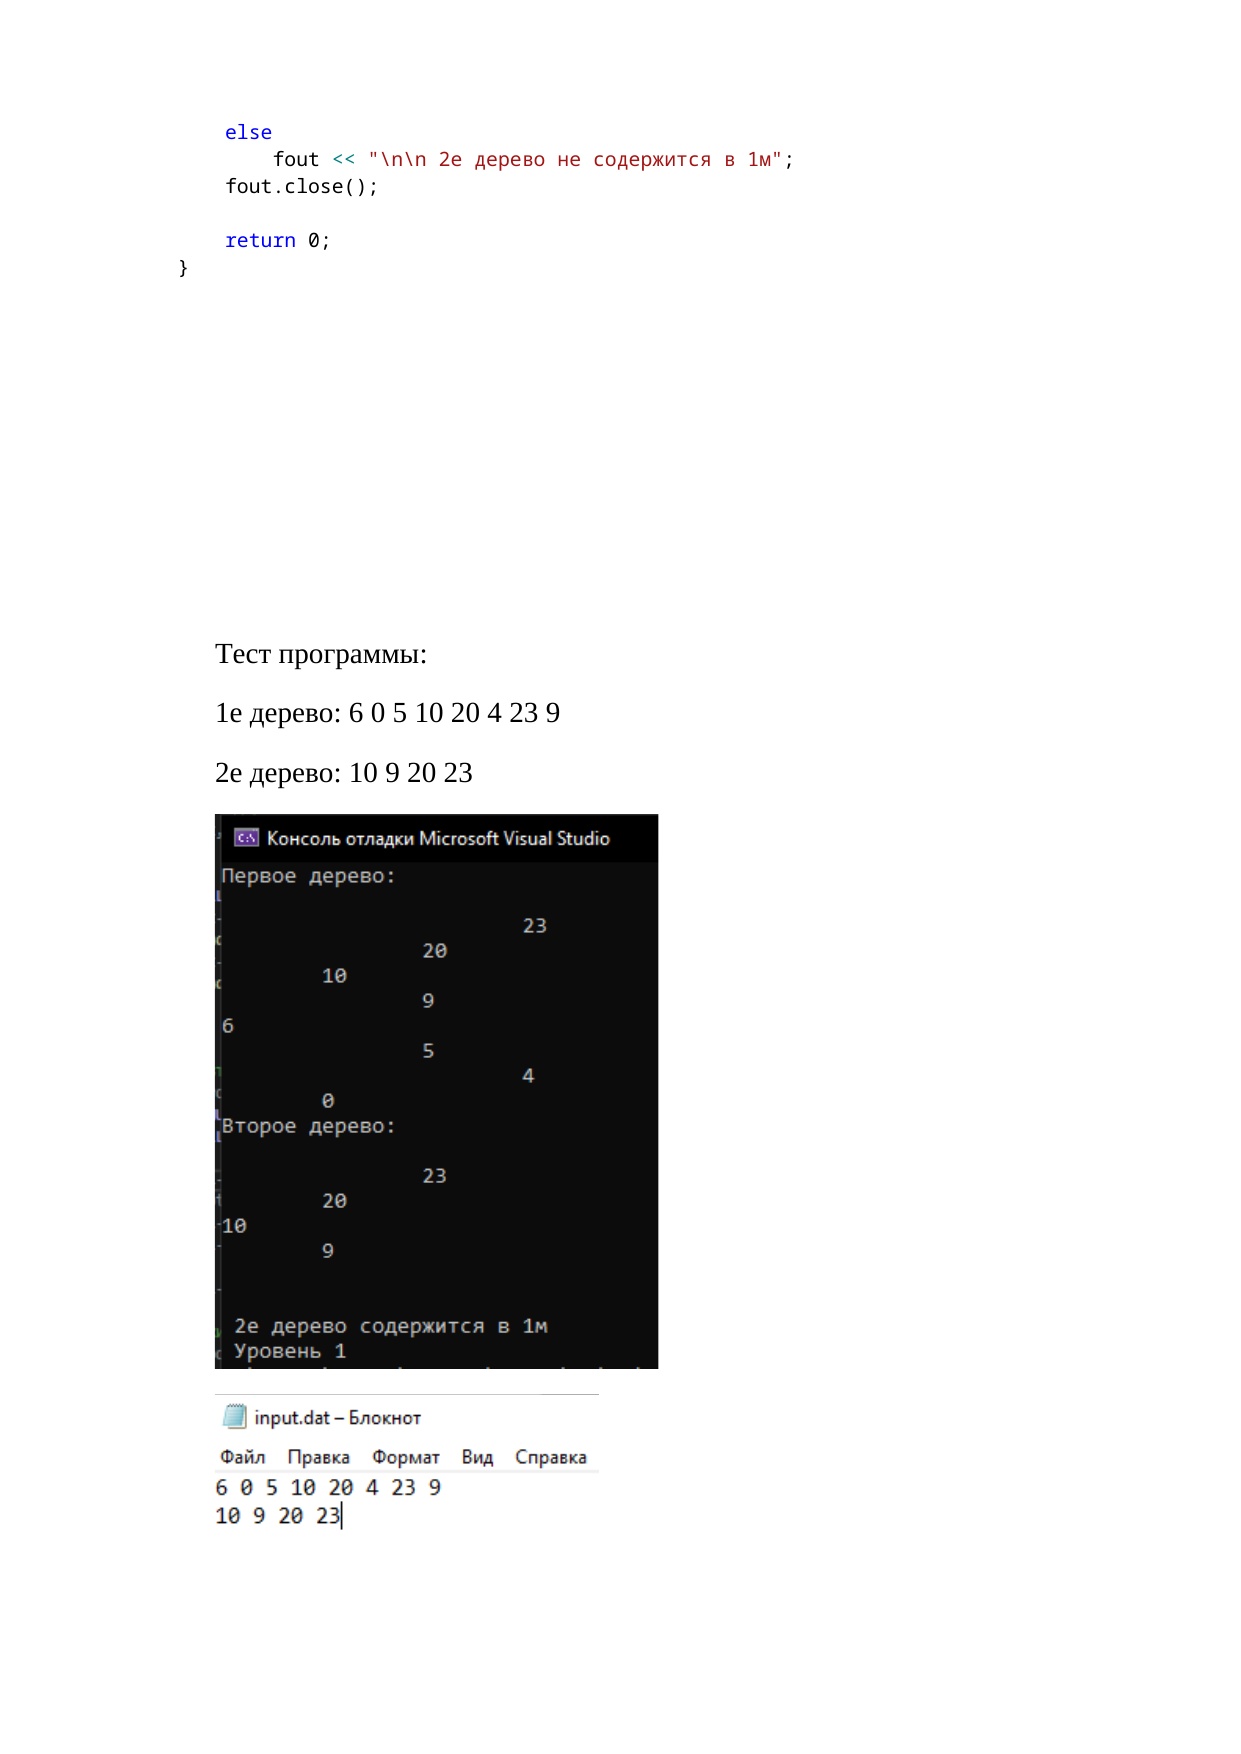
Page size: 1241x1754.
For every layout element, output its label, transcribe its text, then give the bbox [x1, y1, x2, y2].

text 2е дерево: 10 9 20 23 [177, 755, 1152, 788]
text return 0; [177, 226, 1152, 253]
text } [177, 253, 1152, 280]
text fout.close(); [177, 172, 1152, 199]
picture [214, 814, 659, 1369]
picture [214, 1394, 599, 1596]
text 1е дерево: 6 0 5 10 20 4 23 9 [177, 696, 1152, 729]
text fout << "\n\n 2е дерево не содержится в 1м"; [177, 145, 1152, 172]
text else [177, 118, 1152, 145]
text Тест программы: [177, 636, 1152, 670]
